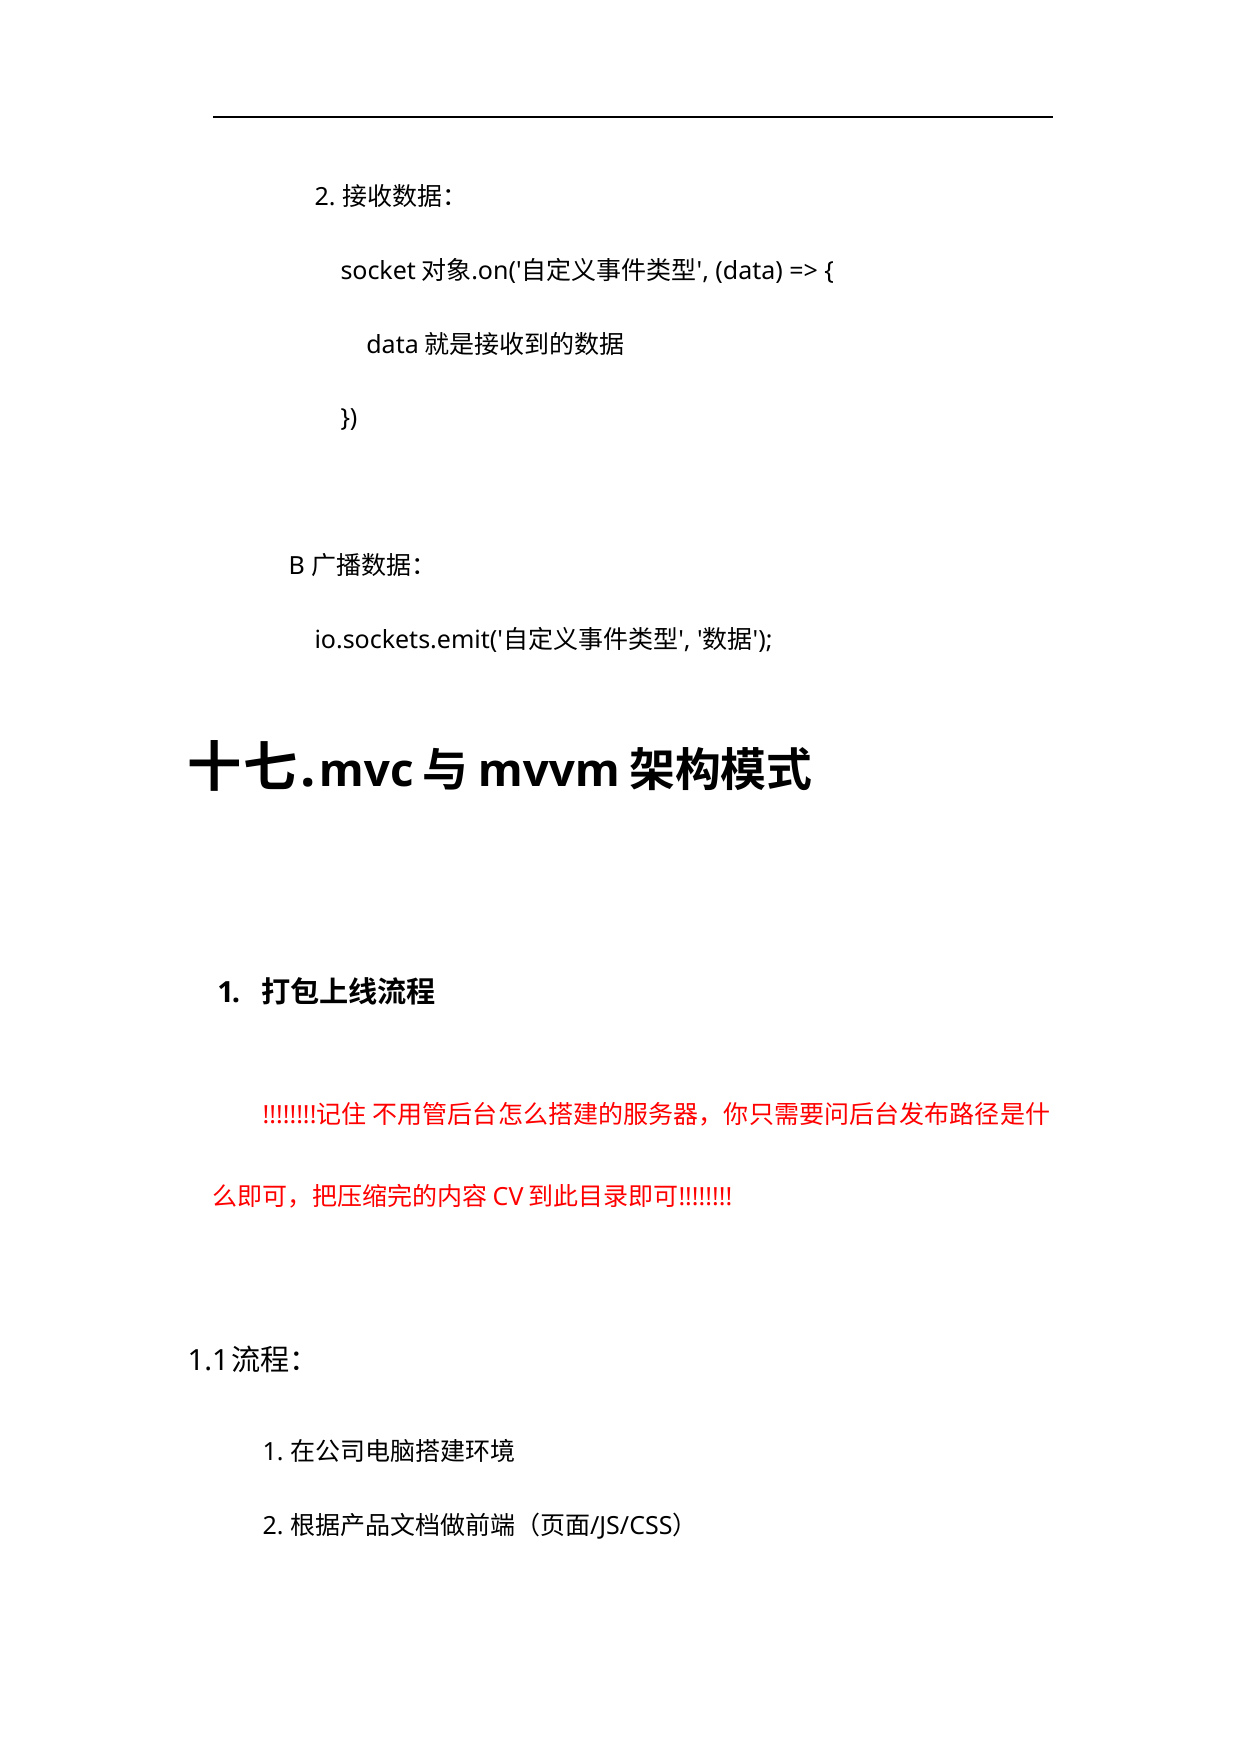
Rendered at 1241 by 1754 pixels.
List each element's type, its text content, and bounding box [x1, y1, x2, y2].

text 2. 接收数据： [212, 162, 1053, 227]
text 1. 在公司电脑搭建环境 [212, 1417, 1053, 1482]
subtitle 打包上线流程 [217, 957, 1053, 1022]
text socket对象.on('自定义事件类型', (data) => { [212, 236, 1053, 301]
text !!!!!!!!记住 不用管后台怎么搭建的服务器，你只需要问后台发布路径是什么即可，把压缩完的内容CV到此目录即可!!!!!!!! [212, 1080, 1053, 1227]
subtitle mvc与mvvm架构模式 [187, 714, 1053, 812]
text }) [212, 384, 1053, 449]
text data就是接收到的数据 [212, 310, 1053, 375]
text io.sockets.emit('自定义事件类型', '数据'); [212, 605, 1053, 670]
text 2. 根据产品文档做前端（页面/JS/CSS） [212, 1491, 1053, 1556]
subtitle 流程： [187, 1325, 1053, 1390]
text B 广播数据： [212, 531, 1053, 596]
